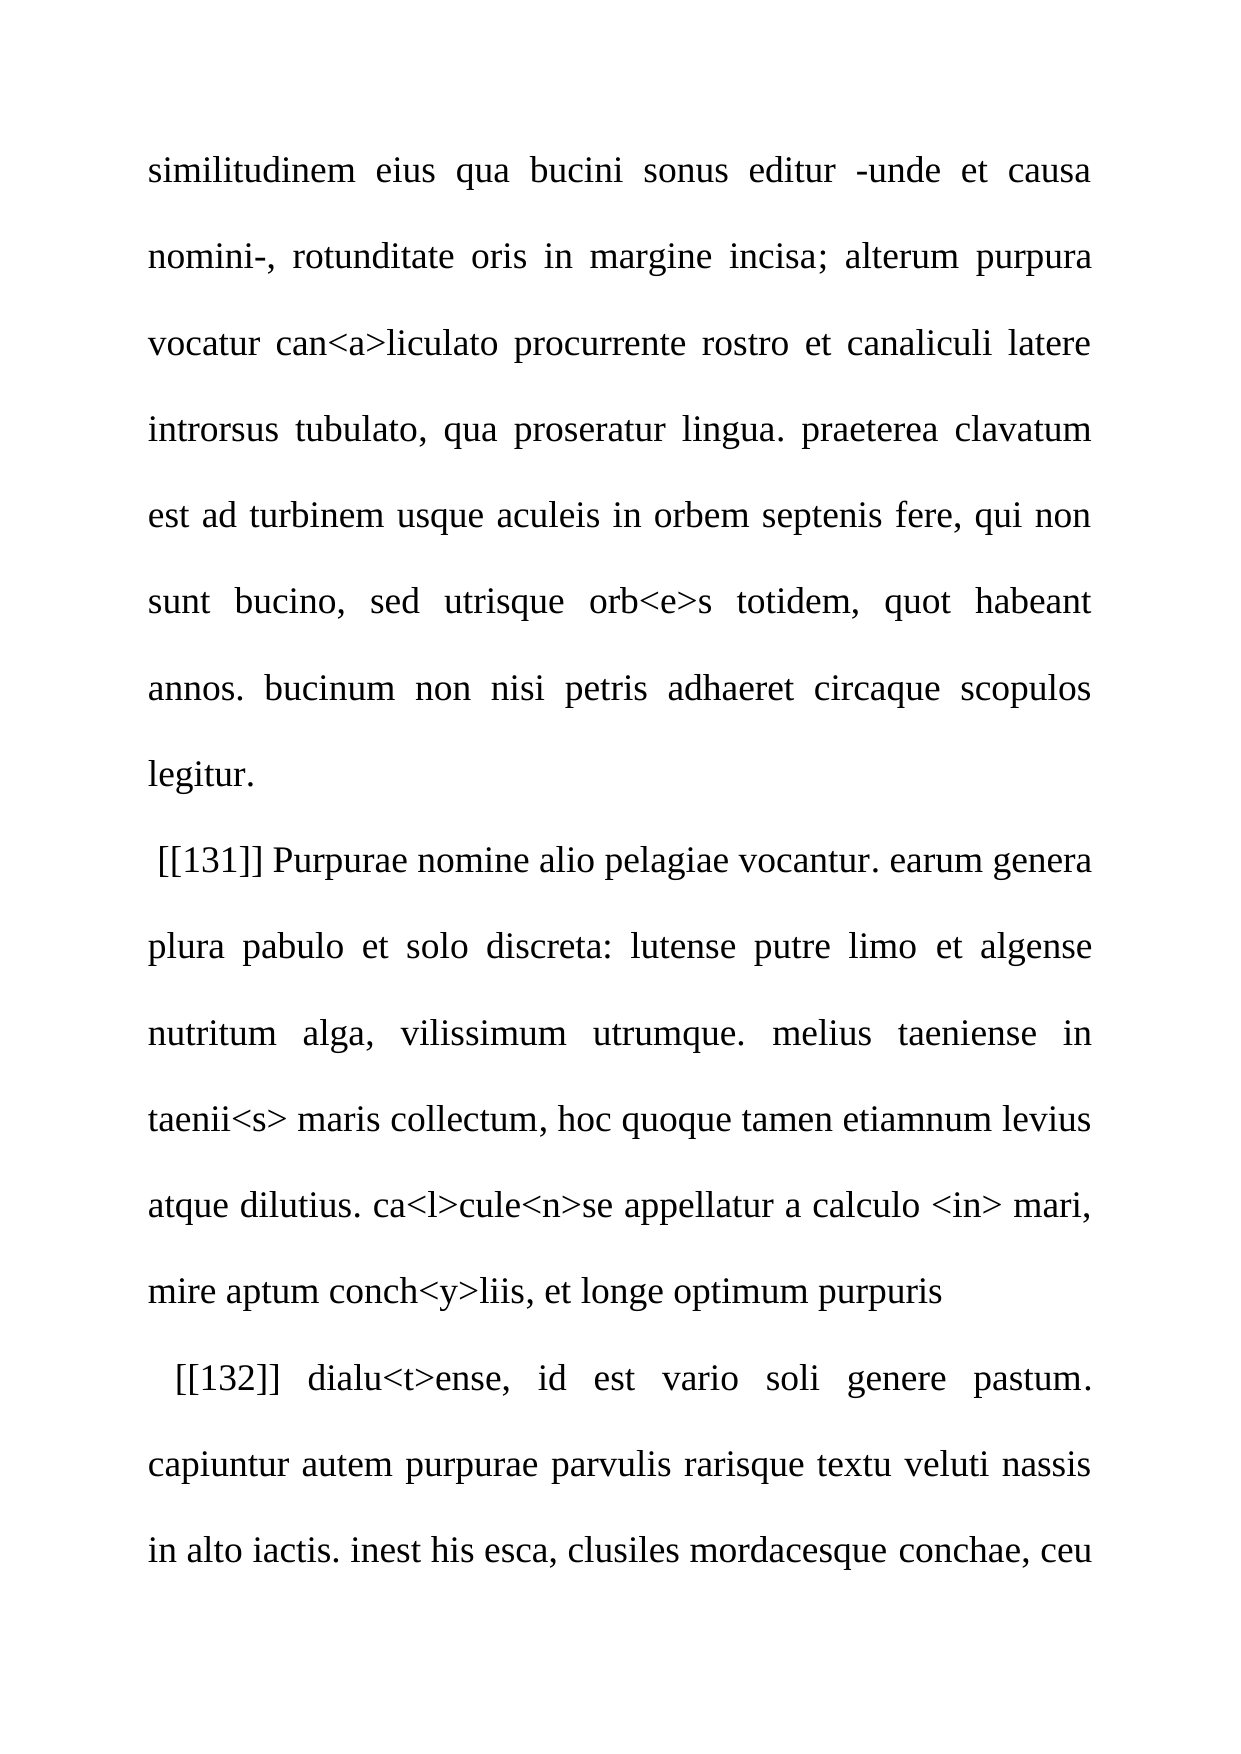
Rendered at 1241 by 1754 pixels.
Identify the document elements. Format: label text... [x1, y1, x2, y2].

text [148, 148, 1092, 794]
text [[131]] Purpurae nomine alio pelagiae vocantur. earum genera plura pabulo et solo discreta: lutense putre limo et algense nutritum alga, vilissimum utrumque. melius taeniense in taenii<s> maris collectum, hoc quoque tamen etiamnum levius atque dilutius. ca<l>cule<n>se appellatur a calculo <in> mari, mire aptum conch<y>liis, et longe optimum purpuris [148, 838, 1092, 1312]
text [148, 1355, 1092, 1571]
